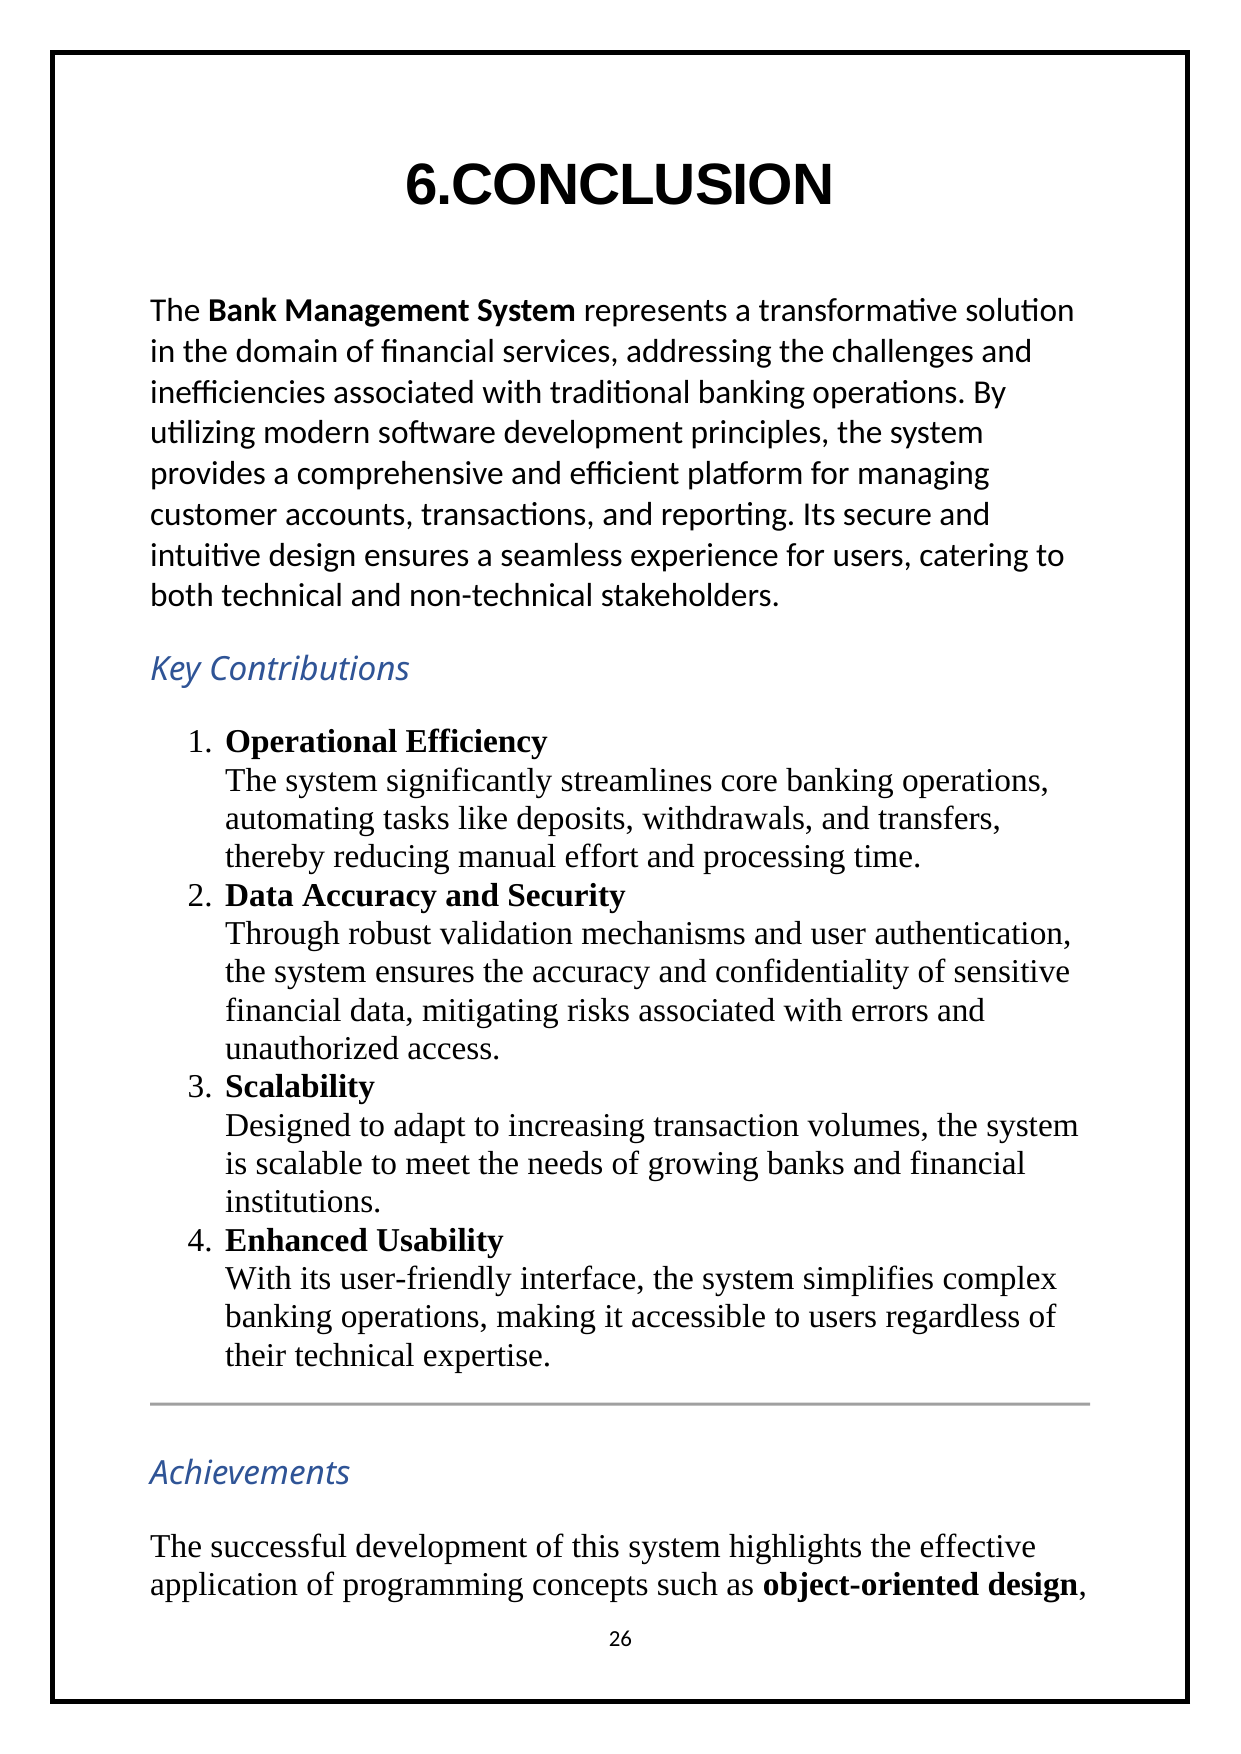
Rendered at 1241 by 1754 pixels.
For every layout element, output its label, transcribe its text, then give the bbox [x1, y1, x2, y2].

list Enhanced Usability With its user-friendly interface, the system simplifies complex banking operations, making it accessible to users regardless of their technical expertise. [187, 1307, 1090, 1461]
subtitle Key Contributions [150, 644, 1090, 690]
list Data Accuracy and Security Through robust validation mechanisms and user authentication, the system ensures the accuracy and confidentiality of sensitive financial data, mitigating risks associated with errors and unauthorized access. [187, 904, 1090, 1096]
text The Bank Management System represents a transformative solution in the domain of financial services, addressing the challenges and inefficiencies associated with traditional banking operations. By utilizing modern software development principles, the system provides a comprehensive and efficient platform for managing customer accounts, transactions, and reporting. Its secure and intuitive design ensures a seamless experience for users, catering to both technical and non-technical stakeholders. [150, 289, 1090, 615]
list Scalability Designed to adapt to increasing transaction volumes, the system is scalable to meet the needs of growing banks and financial institutions. [187, 1125, 1090, 1278]
title 6.CONCLUSION [150, 150, 1090, 217]
list Operational Efficiency The system significantly streamlines core banking operations, automating tasks like deposits, withdrawals, and transfers, thereby reducing manual effort and processing time. [187, 722, 1090, 875]
